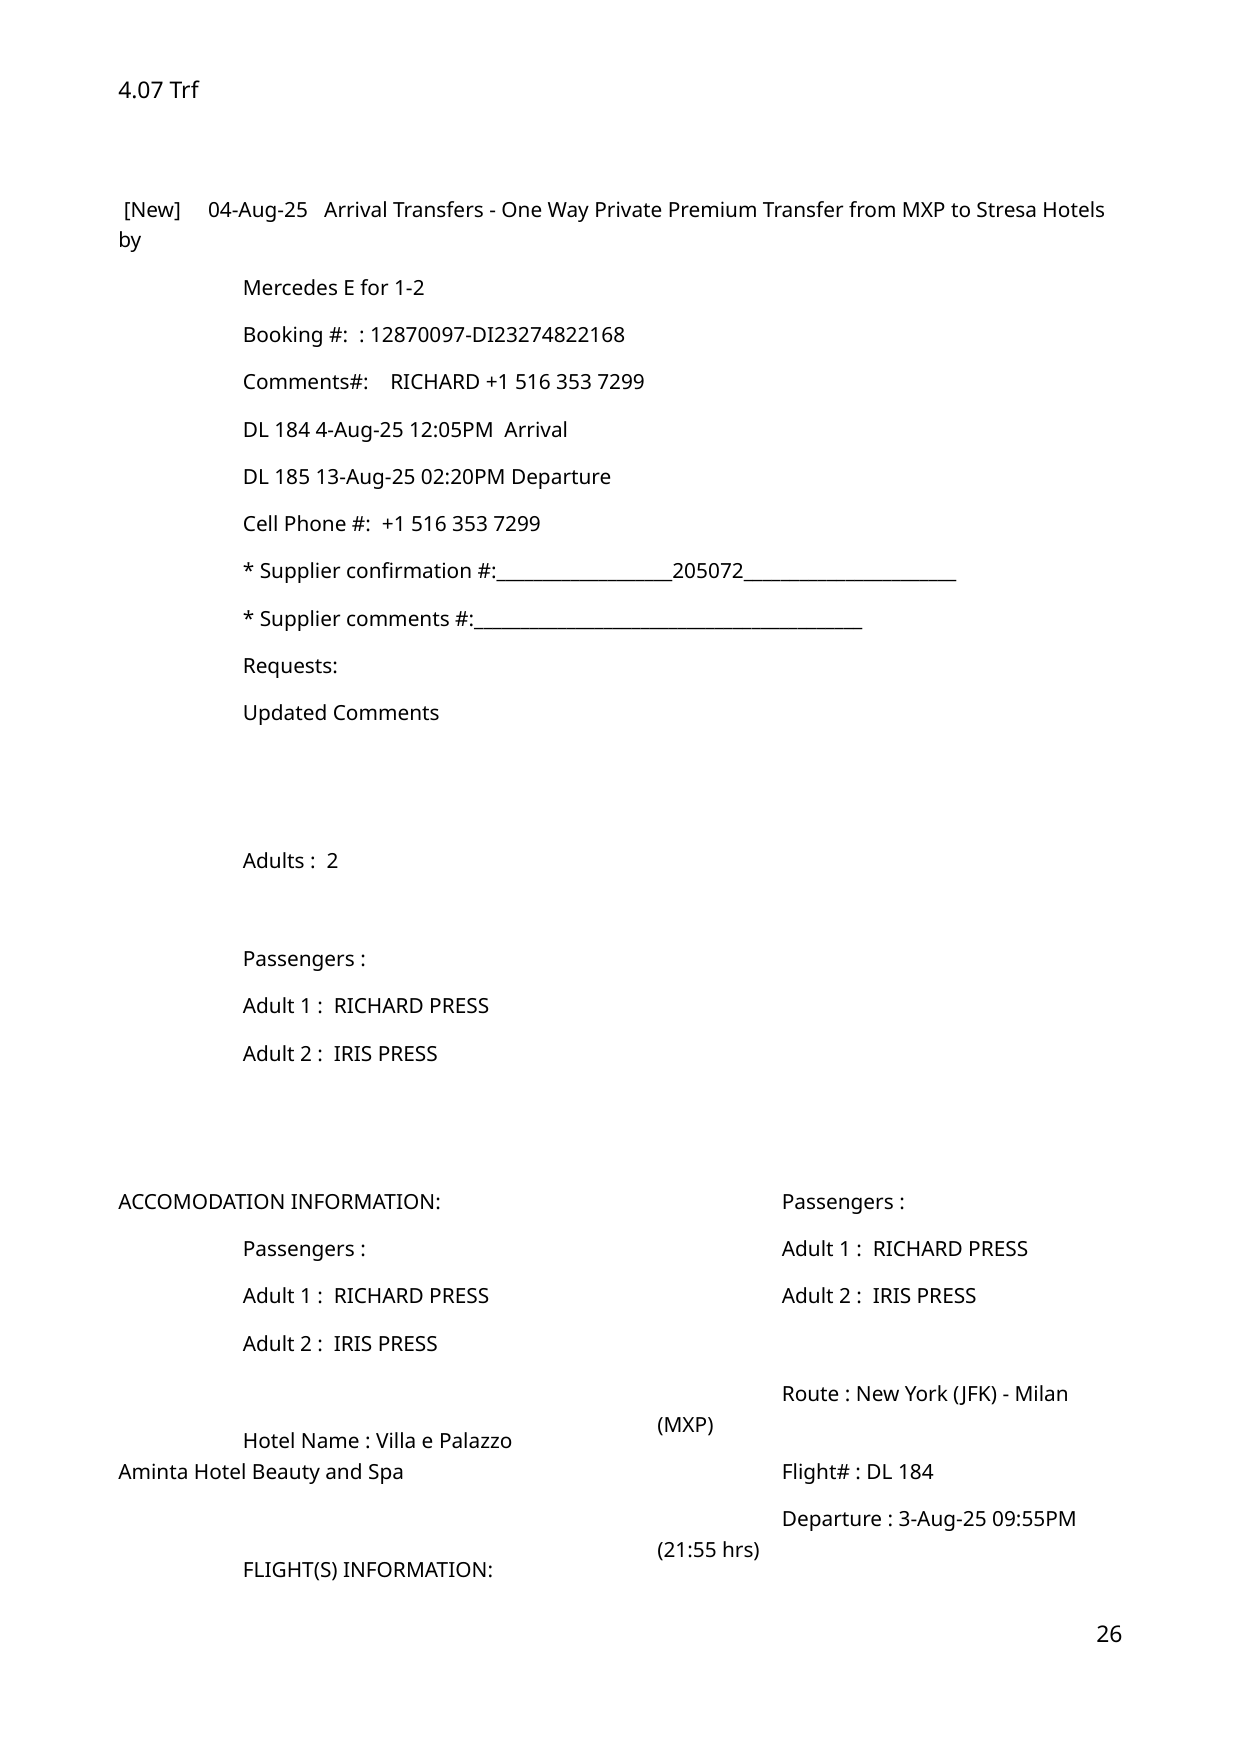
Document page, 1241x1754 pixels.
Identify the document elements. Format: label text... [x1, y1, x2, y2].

text Route : New York (JFK) - Milan (MXP) [657, 1379, 1122, 1438]
text ACCOMODATION INFORMATION: [118, 1187, 583, 1215]
text FLIGHT(S) INFORMATION: [118, 1555, 583, 1583]
text * Supplier confirmation #:___________________205072_______________________ [118, 557, 1122, 585]
text Cell Phone #: +1 516 353 7299 [118, 509, 1122, 538]
text Comments#: RICHARD +1 516 353 7299 [118, 367, 1122, 396]
text Adult 2 : IRIS PRESS [118, 1329, 583, 1357]
text Adult 1 : RICHARD PRESS [118, 1282, 583, 1310]
text Passengers : [657, 1187, 1122, 1215]
text Requests: [118, 651, 1122, 679]
text Flight# : DL 184 [657, 1457, 1122, 1486]
text * Supplier comments #:__________________________________________ [118, 604, 1122, 632]
text Adult 2 : IRIS PRESS [657, 1282, 1122, 1310]
text Adult 2 : IRIS PRESS [118, 1039, 1122, 1067]
text Updated Comments [118, 698, 1122, 727]
text Hotel Name : Villa e Palazzo Aminta Hotel Beauty and Spa [118, 1427, 583, 1486]
text Mercedes E for 1-2 [118, 273, 1122, 301]
text Adults : 2 [118, 847, 1122, 875]
text Booking #: : 12870097-DI23274822168 [118, 320, 1122, 348]
text Adult 1 : RICHARD PRESS [657, 1234, 1122, 1263]
text Adult 1 : RICHARD PRESS [118, 992, 1122, 1020]
text [New] 04-Aug-25 Arrival Transfers - One Way Private Premium Transfer from MXP to Stresa Hotels by [118, 195, 1122, 254]
text Passengers : [118, 944, 1122, 973]
text DL 185 13-Aug-25 02:20PM Departure [118, 462, 1122, 490]
text Departure : 3-Aug-25 09:55PM (21:55 hrs) [657, 1504, 1122, 1563]
text DL 184 4-Aug-25 12:05PM Arrival [118, 415, 1122, 443]
text Passengers : [118, 1234, 583, 1263]
